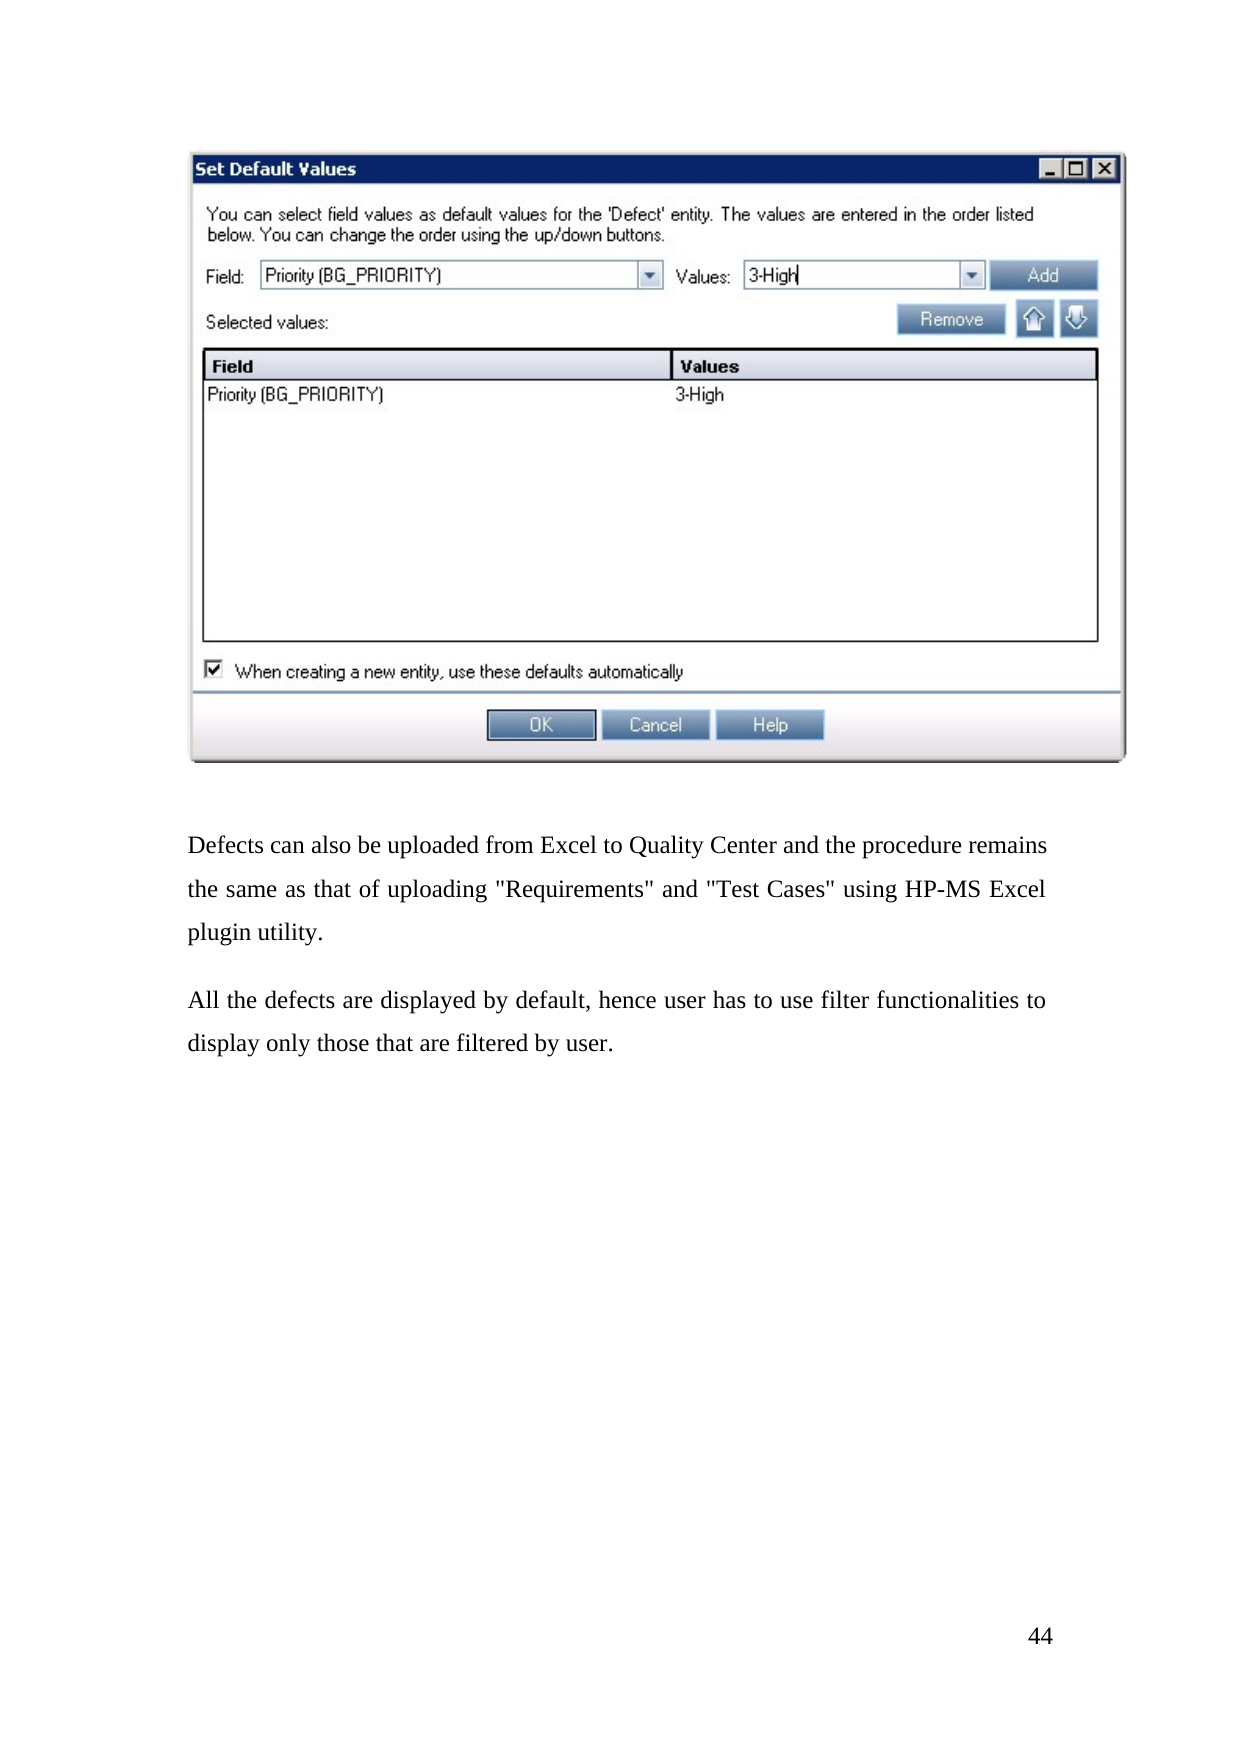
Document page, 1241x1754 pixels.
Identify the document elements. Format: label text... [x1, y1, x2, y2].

text All the defects are displayed by default, hence user has to use filter functionalities to display only those that are filtered by user. [187, 985, 1048, 1057]
text Defects can also be uploaded from Excel to Quality Center and the procedure remains the same as that of uploading "Requirements" and "Test Cases" using HP-MS Excel plugin utility. [187, 831, 1048, 946]
picture [187, 150, 1127, 763]
